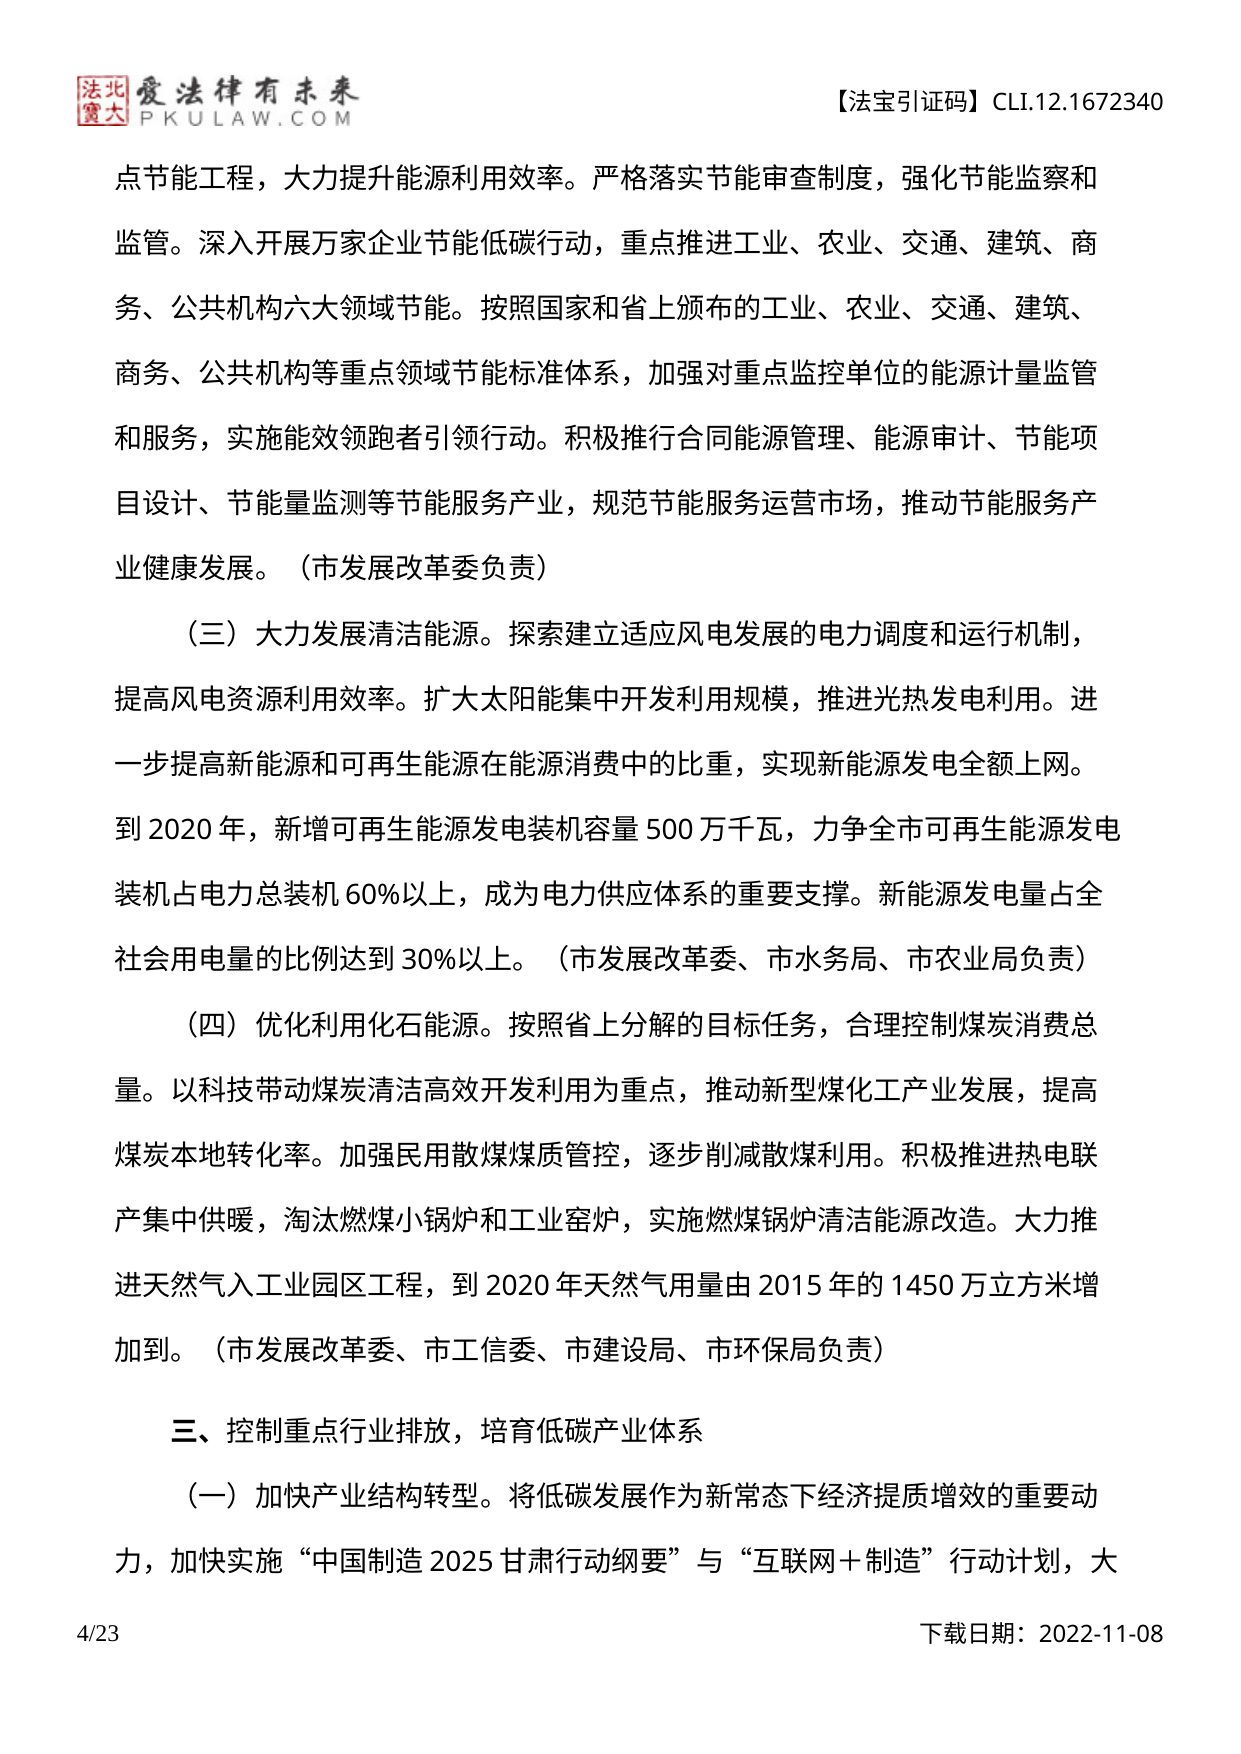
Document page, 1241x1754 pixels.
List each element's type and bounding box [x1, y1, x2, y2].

picture [76, 75, 361, 126]
text [114, 1409, 1126, 1580]
text [114, 156, 1126, 1369]
